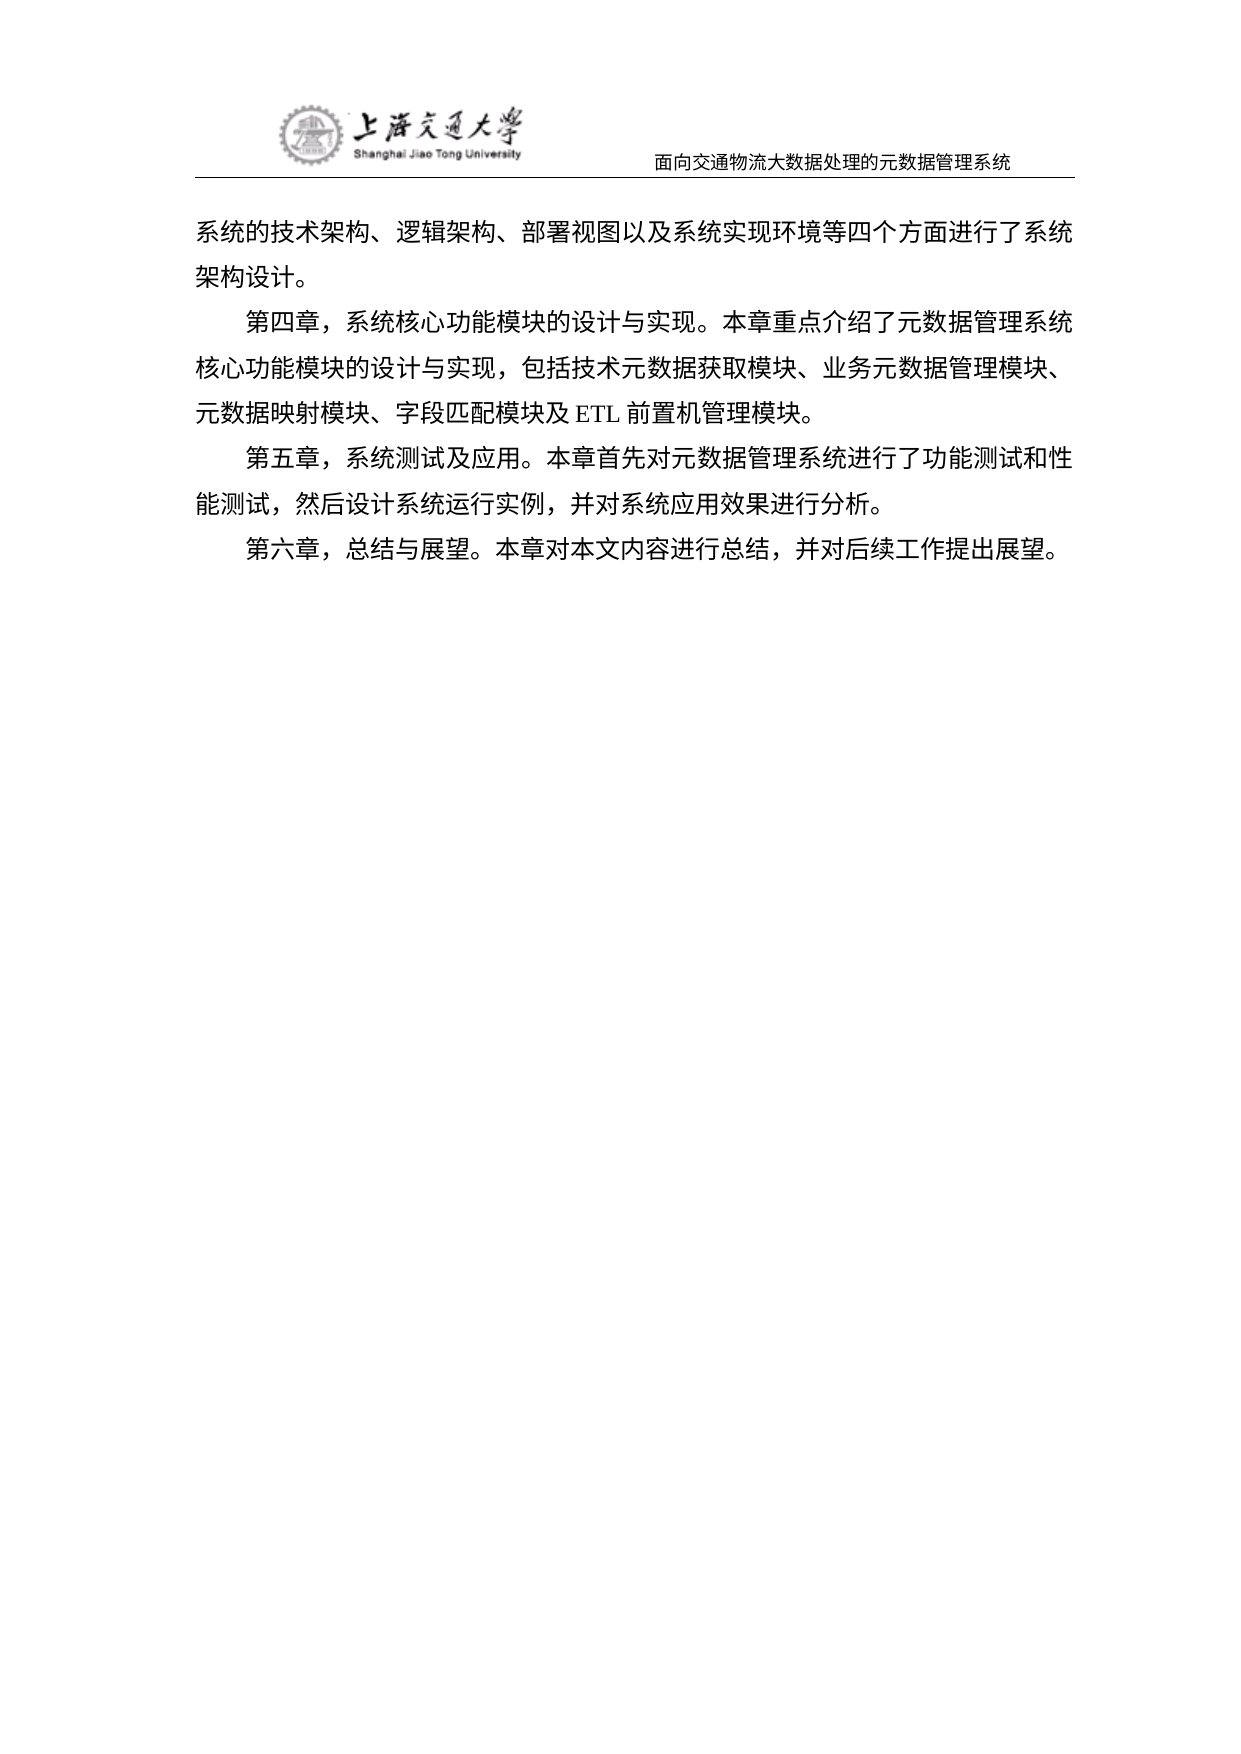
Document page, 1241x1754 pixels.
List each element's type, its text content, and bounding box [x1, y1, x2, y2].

text 第四章，系统核心功能模块的设计与实现。本章重点介绍了元数据管理系统核心功能模块的设计与实现，包括技术元数据获取模块、业务元数据管理模块、元数据映射模块、字段匹配模块及ETL前置机管理模块。 [195, 303, 1075, 430]
text 第五章，系统测试及应用。本章首先对元数据管理系统进行了功能测试和性能测试，然后设计系统运行实例，并对系统应用效果进行分析。 [195, 439, 1075, 520]
picture [259, 88, 538, 170]
text 第三章，系统需求分析及架构设计。本章首先对交通物流元数据管理系统进行了需求分析，包括业务分析、功能性需求分析以及非功能性需求分析。然后从系统的技术架构、逻辑架构、部署视图以及系统实现环境等四个方面进行了系统架构设计。 [195, 212, 1075, 294]
text 第六章，总结与展望。本章对本文内容进行总结，并对后续工作提出展望。 [195, 529, 1075, 566]
